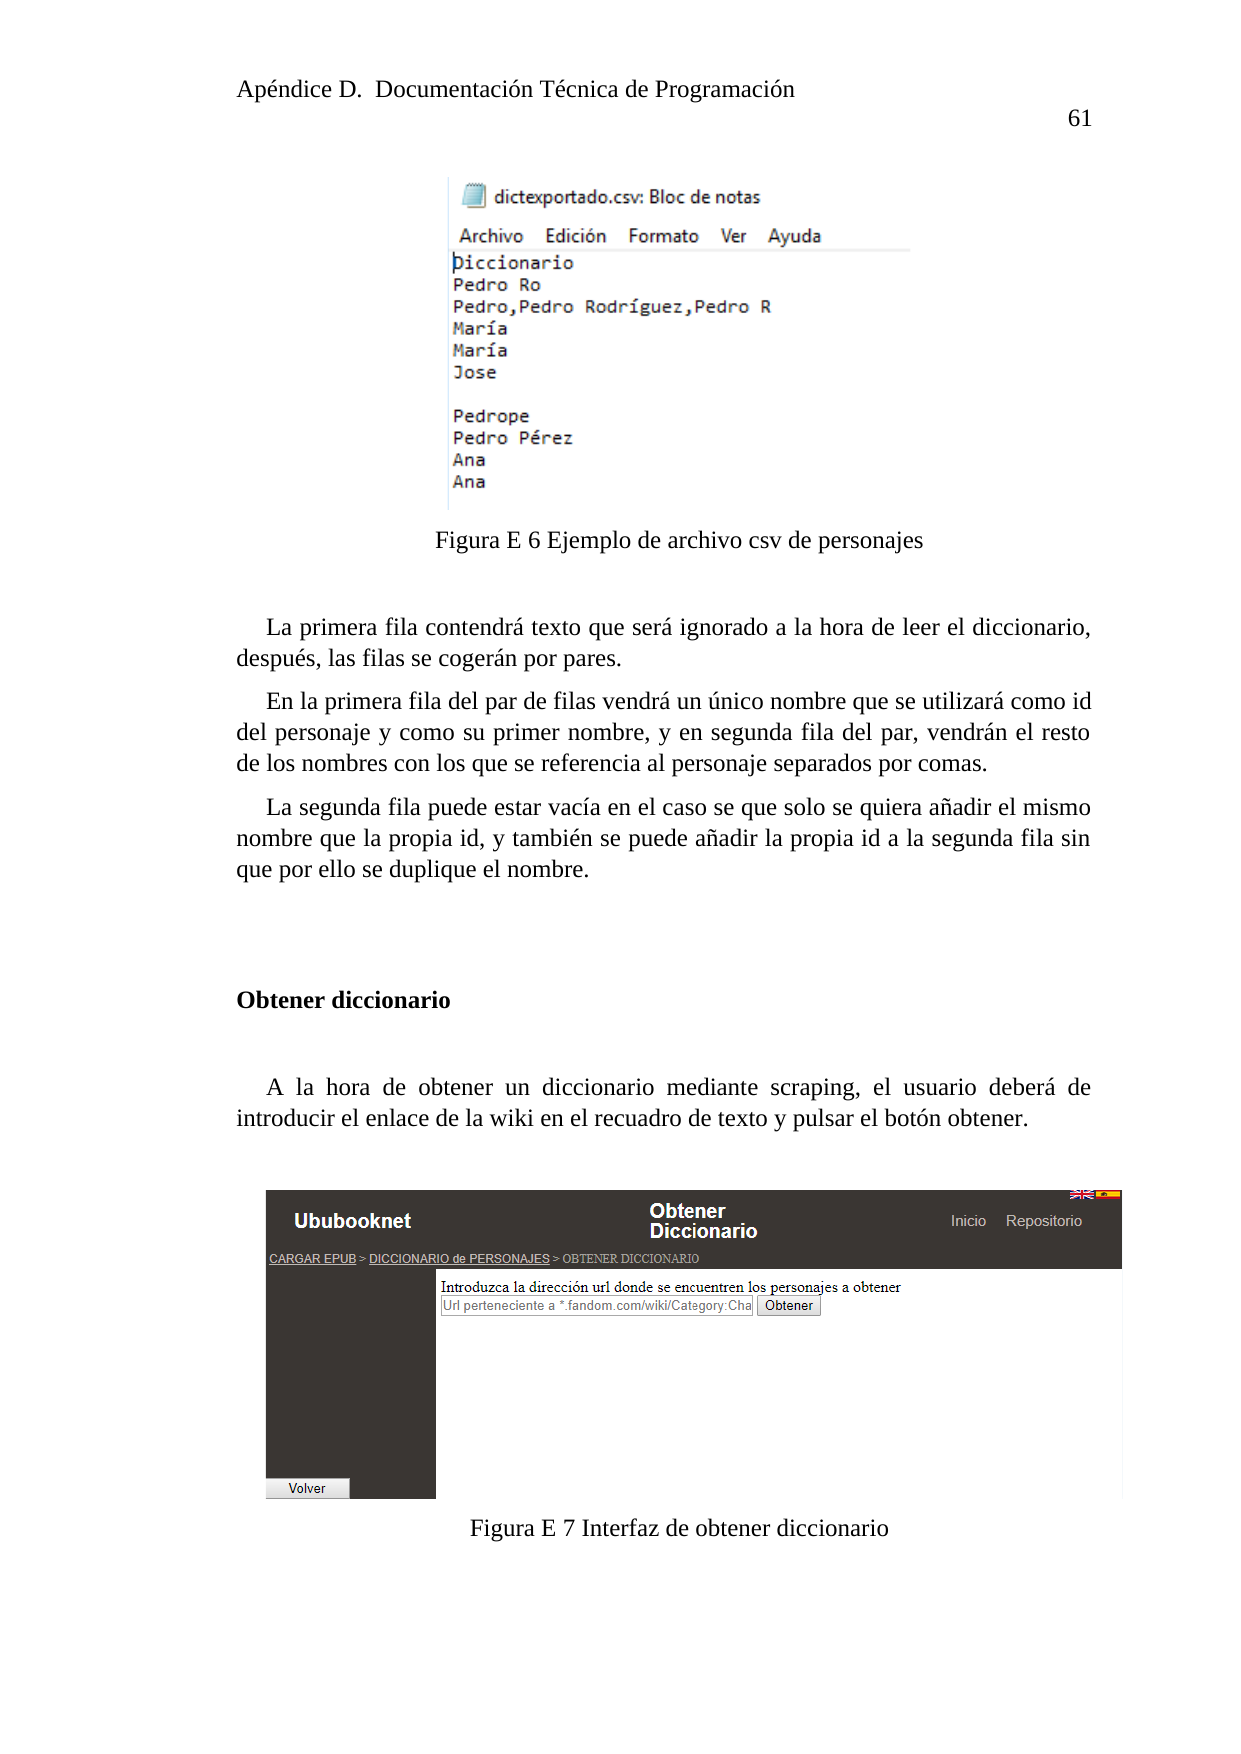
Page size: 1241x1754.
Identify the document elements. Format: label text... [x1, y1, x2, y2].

text A la hora de obtener un diccionario mediante scraping, el usuario deberá de introducir el enlace de la wiki en el recuadro de texto y pulsar el botón obtener. [236, 1072, 1092, 1132]
text En la primera fila del par de filas vendrá un único nombre que se utilizará como id del personaje y como su primer nombre, y en segunda fila del par, vendrán el resto de los nombres con los que se referencia al personaje separados por comas. [236, 686, 1092, 777]
picture [447, 177, 911, 510]
text Figura E 6 Ejemplo de archivo csv de personajes [236, 525, 1092, 553]
picture [265, 1190, 1123, 1499]
text La primera fila contendrá texto que será ignorado a la hora de leer el diccionario, después, las filas se cogerán por pares. [236, 612, 1092, 672]
text Obtener diccionario [236, 985, 1092, 1013]
text Figura E 7 Interfaz de obtener diccionario [236, 1513, 1092, 1542]
text La segunda fila puede estar vacía en el caso se que solo se quiera añadir el mismo nombre que la propia id, y también se puede añadir la propia id a la segunda fila sin que por ello se duplique el nombre. [236, 792, 1092, 883]
